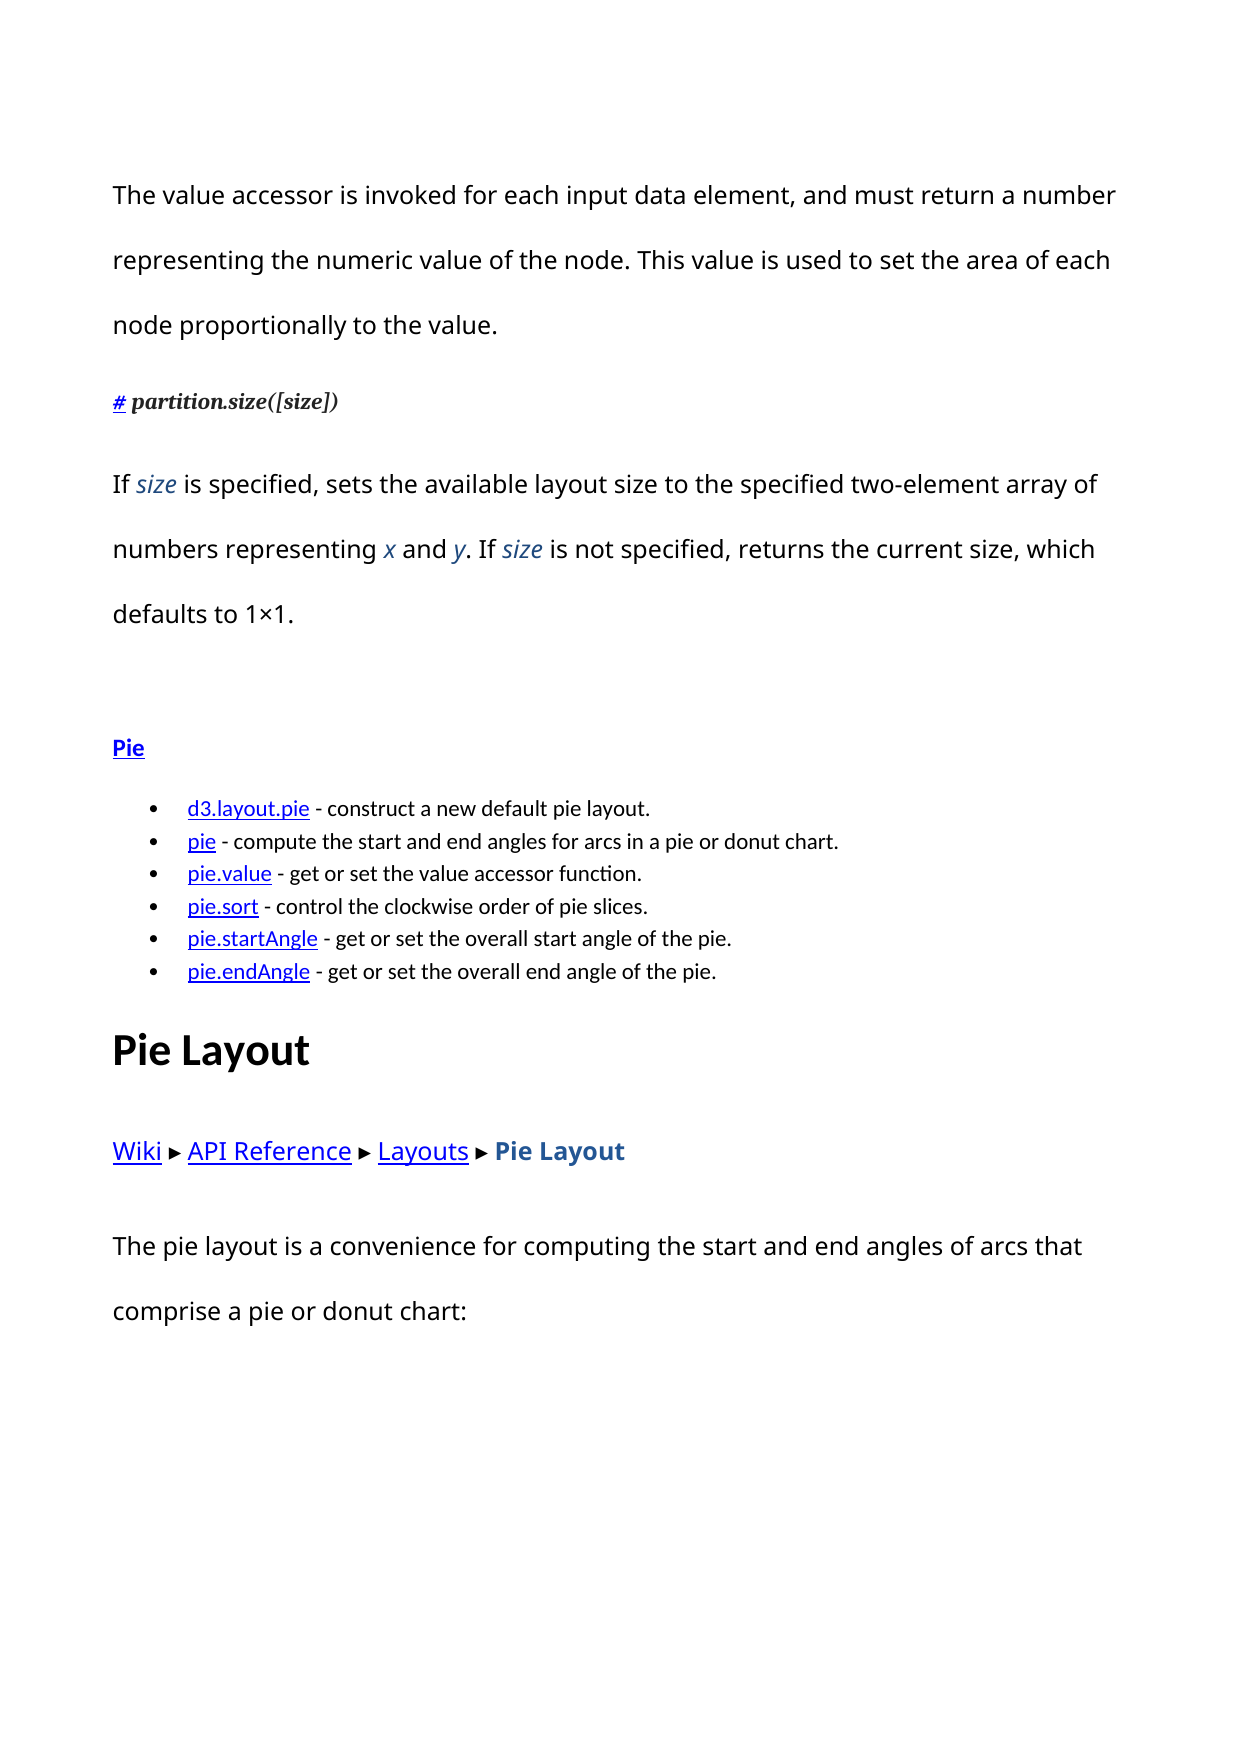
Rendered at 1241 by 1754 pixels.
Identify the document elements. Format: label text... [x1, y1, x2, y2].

list pie.value - get or set the value accessor function. [150, 857, 1128, 890]
list pie.sort - control the clockwise order of pie slices. [150, 890, 1128, 922]
text The pie layout is a convenience for computing the start and end angles of arcs that comprise a pie or donut chart: [112, 1213, 1128, 1343]
list pie.endAngle - get or set the overall end angle of the pie. [150, 955, 1128, 987]
subtitle Pie [112, 731, 1128, 763]
text Pie Layout [112, 1017, 1128, 1082]
subtitle # partition.size([size]) [112, 386, 1128, 419]
text Wiki ▸ API Reference ▸ Layouts ▸ Pie Layout [112, 1118, 1128, 1183]
list d3.layout.pie - construct a new default pie layout. [150, 792, 1128, 825]
text The value accessor is invoked for each input data element, and must return a number representing the numeric value of the node. This value is used to set the area of each node proportionally to the value. [112, 162, 1128, 357]
text If size is specified, sets the available layout size to the specified two-element array of numbers representing x and y. If size is not specified, returns the current size, which defaults to 1×1. [112, 451, 1128, 646]
list pie.startAngle - get or set the overall start angle of the pie. [150, 922, 1128, 955]
list pie - compute the start and end angles for arcs in a pie or donut chart. [150, 825, 1128, 857]
